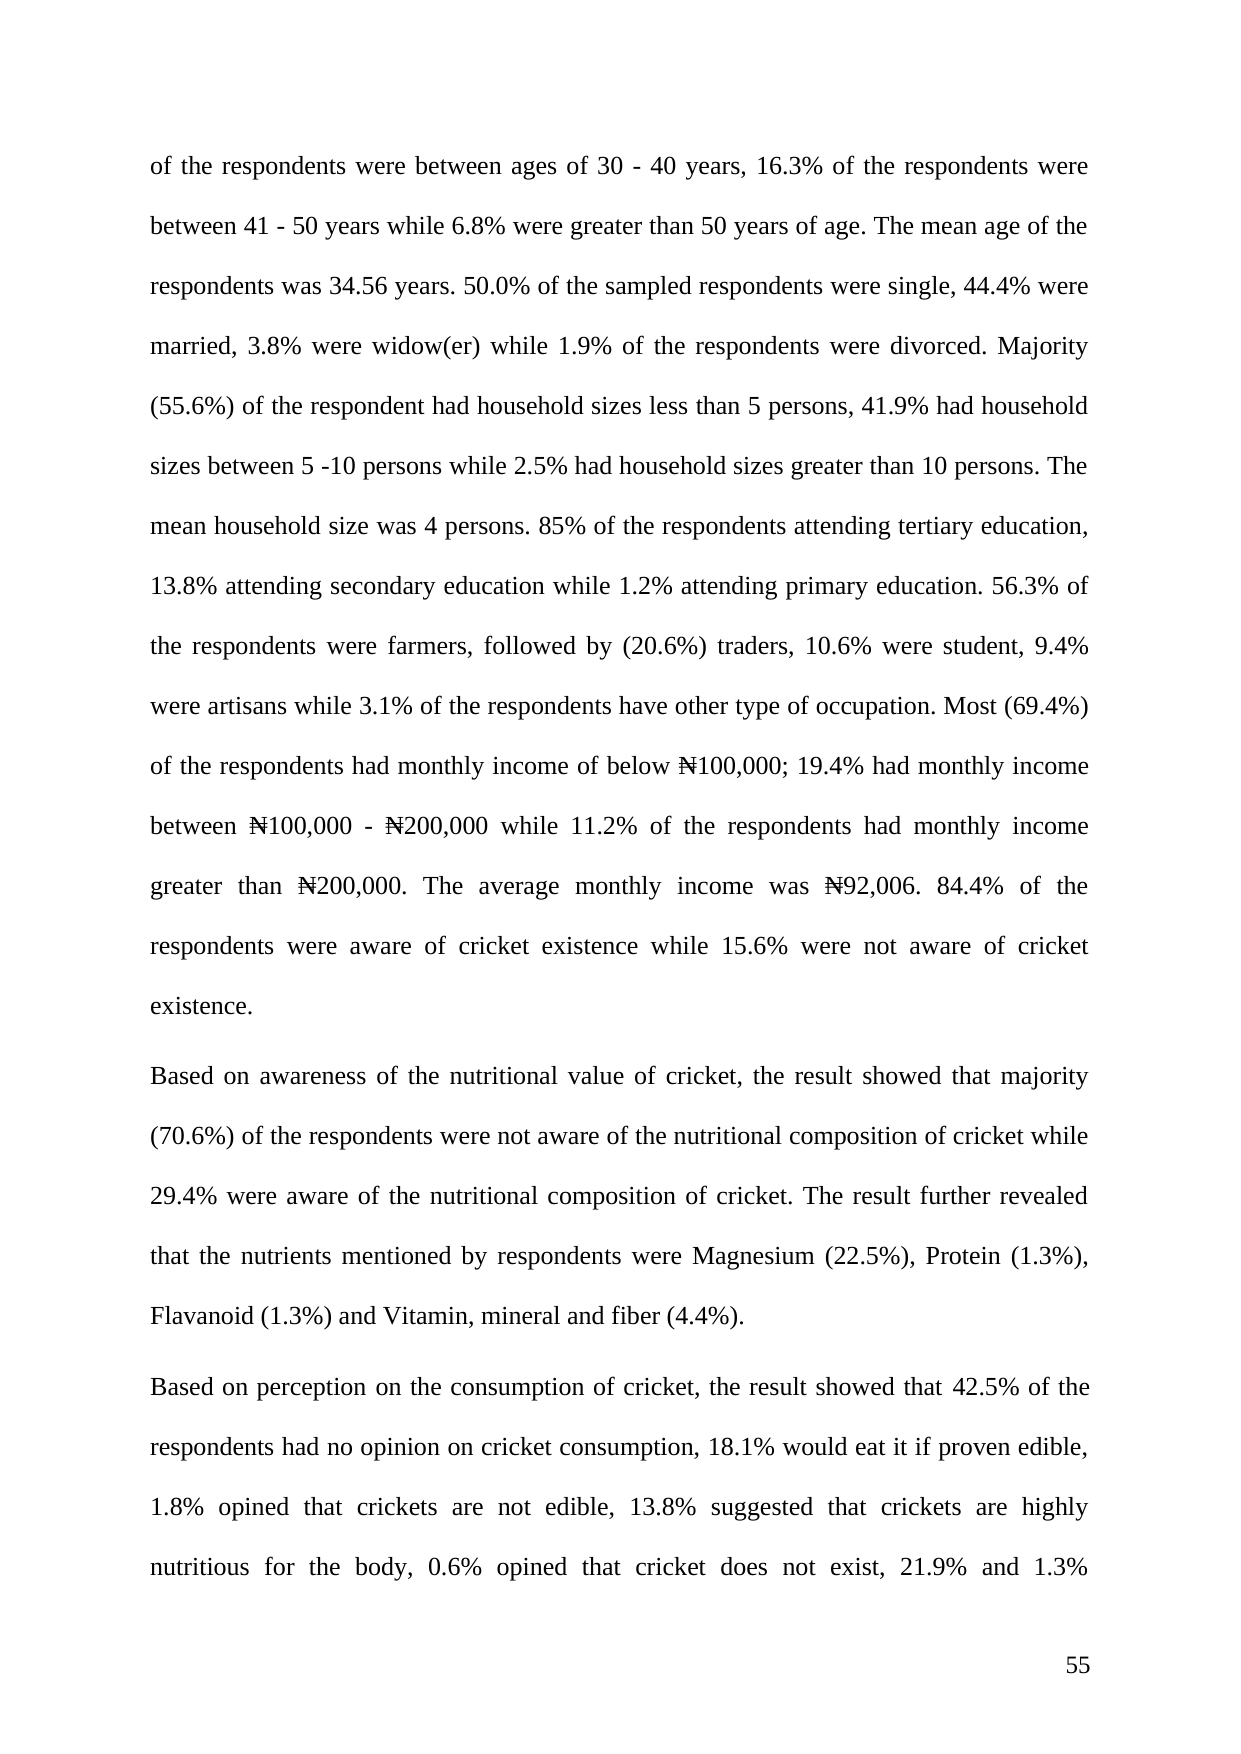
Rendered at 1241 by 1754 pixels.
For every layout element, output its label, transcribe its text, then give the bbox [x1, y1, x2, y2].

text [150, 150, 1090, 1020]
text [150, 1371, 1090, 1581]
text Based on awareness of the nutritional value of cricket, the result showed that majority (70.6%) of the respondents were not aware of the nutritional composition of cricket while 29.4% were aware of the nutritional composition of cricket. The result further revealed that the nutrients mentioned by respondents were Magnesium (22.5%), Protein (1.3%), Flavanoid (1.3%) and Vitamin, mineral and fiber (4.4%). [150, 1060, 1090, 1330]
